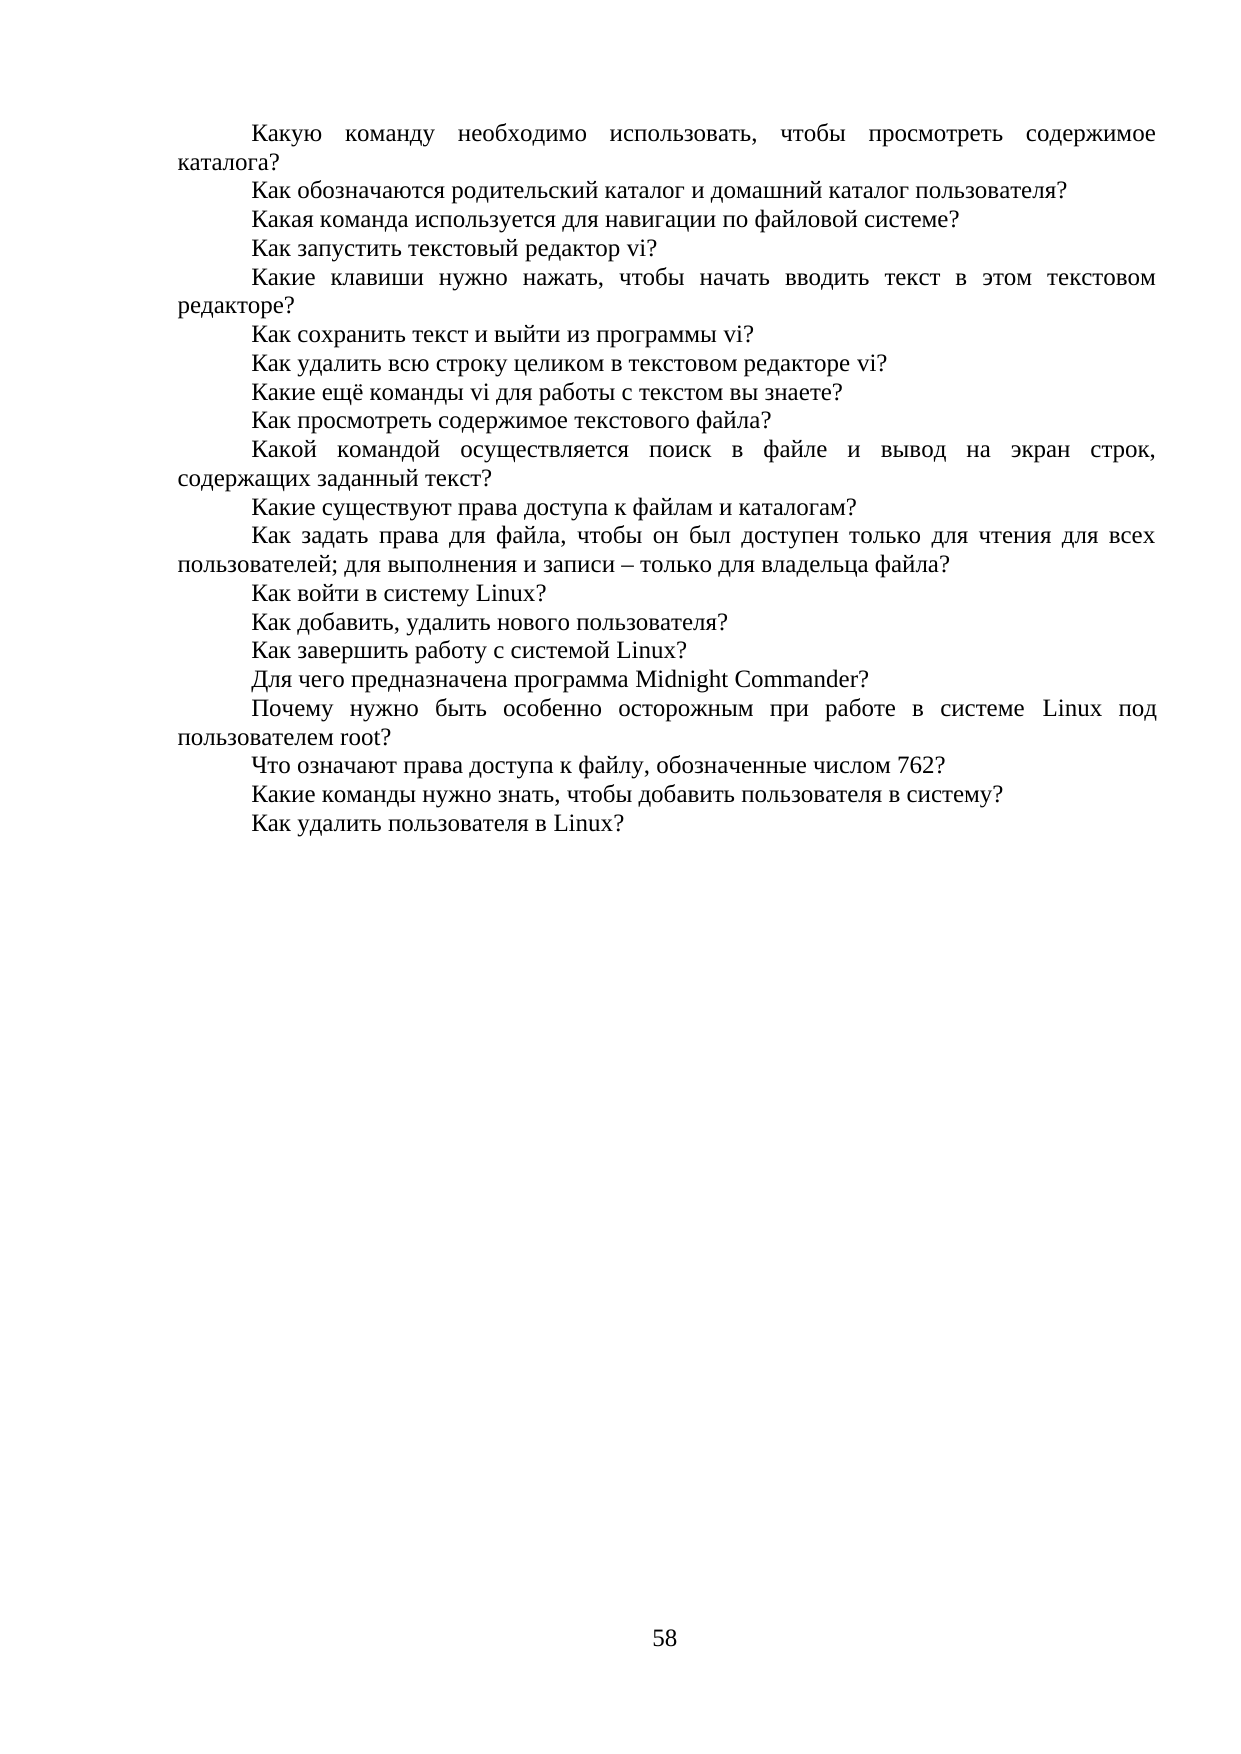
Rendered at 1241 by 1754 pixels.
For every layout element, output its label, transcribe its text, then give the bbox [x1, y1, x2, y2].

text Какой командой осуществляется поиск в файле и вывод на экран строк, содержащих заданный текст? [177, 434, 1157, 492]
text Какую команду необходимо использовать, чтобы просмотреть содержимое каталога? [177, 118, 1157, 176]
text Как сохранить текст и выйти из программы vi? [177, 319, 1157, 348]
text Какая команда используется для навигации по файловой системе? [177, 204, 1157, 233]
text Для чего предназначена программа Midnight Commander? [177, 664, 1157, 693]
text Как войти в систему Linux? [177, 578, 1157, 607]
text Как завершить работу с системой Linux? [177, 636, 1157, 664]
text Как удалить пользователя в Linux? [177, 808, 1157, 837]
text Как обозначаются родительский каталог и домашний каталог пользователя? [177, 176, 1157, 204]
text Какие ещё команды vi для работы с текстом вы знаете? [177, 377, 1157, 406]
text Как удалить всю строку целиком в текстовом редакторе vi? [177, 348, 1157, 377]
text Как запустить текстовый редактор vi? [177, 233, 1157, 262]
text Какие существуют права доступа к файлам и каталогам? [177, 492, 1157, 521]
text Как просмотреть содержимое текстового файла? [177, 406, 1157, 434]
text Что означают права доступа к файлу, обозначенные числом 762? [177, 751, 1157, 779]
text Как добавить, удалить нового пользователя? [177, 607, 1157, 636]
text Какие клавиши нужно нажать, чтобы начать вводить текст в этом текстовом редакторе? [177, 262, 1157, 319]
text Какие команды нужно знать, чтобы добавить пользователя в систему? [177, 779, 1157, 808]
text Почему нужно быть особенно осторожным при работе в системе Linux под пользователем root? [177, 693, 1157, 751]
text Как задать права для файла, чтобы он был доступен только для чтения для всех пользователей; для выполнения и записи – только для владельца файла? [177, 521, 1157, 578]
